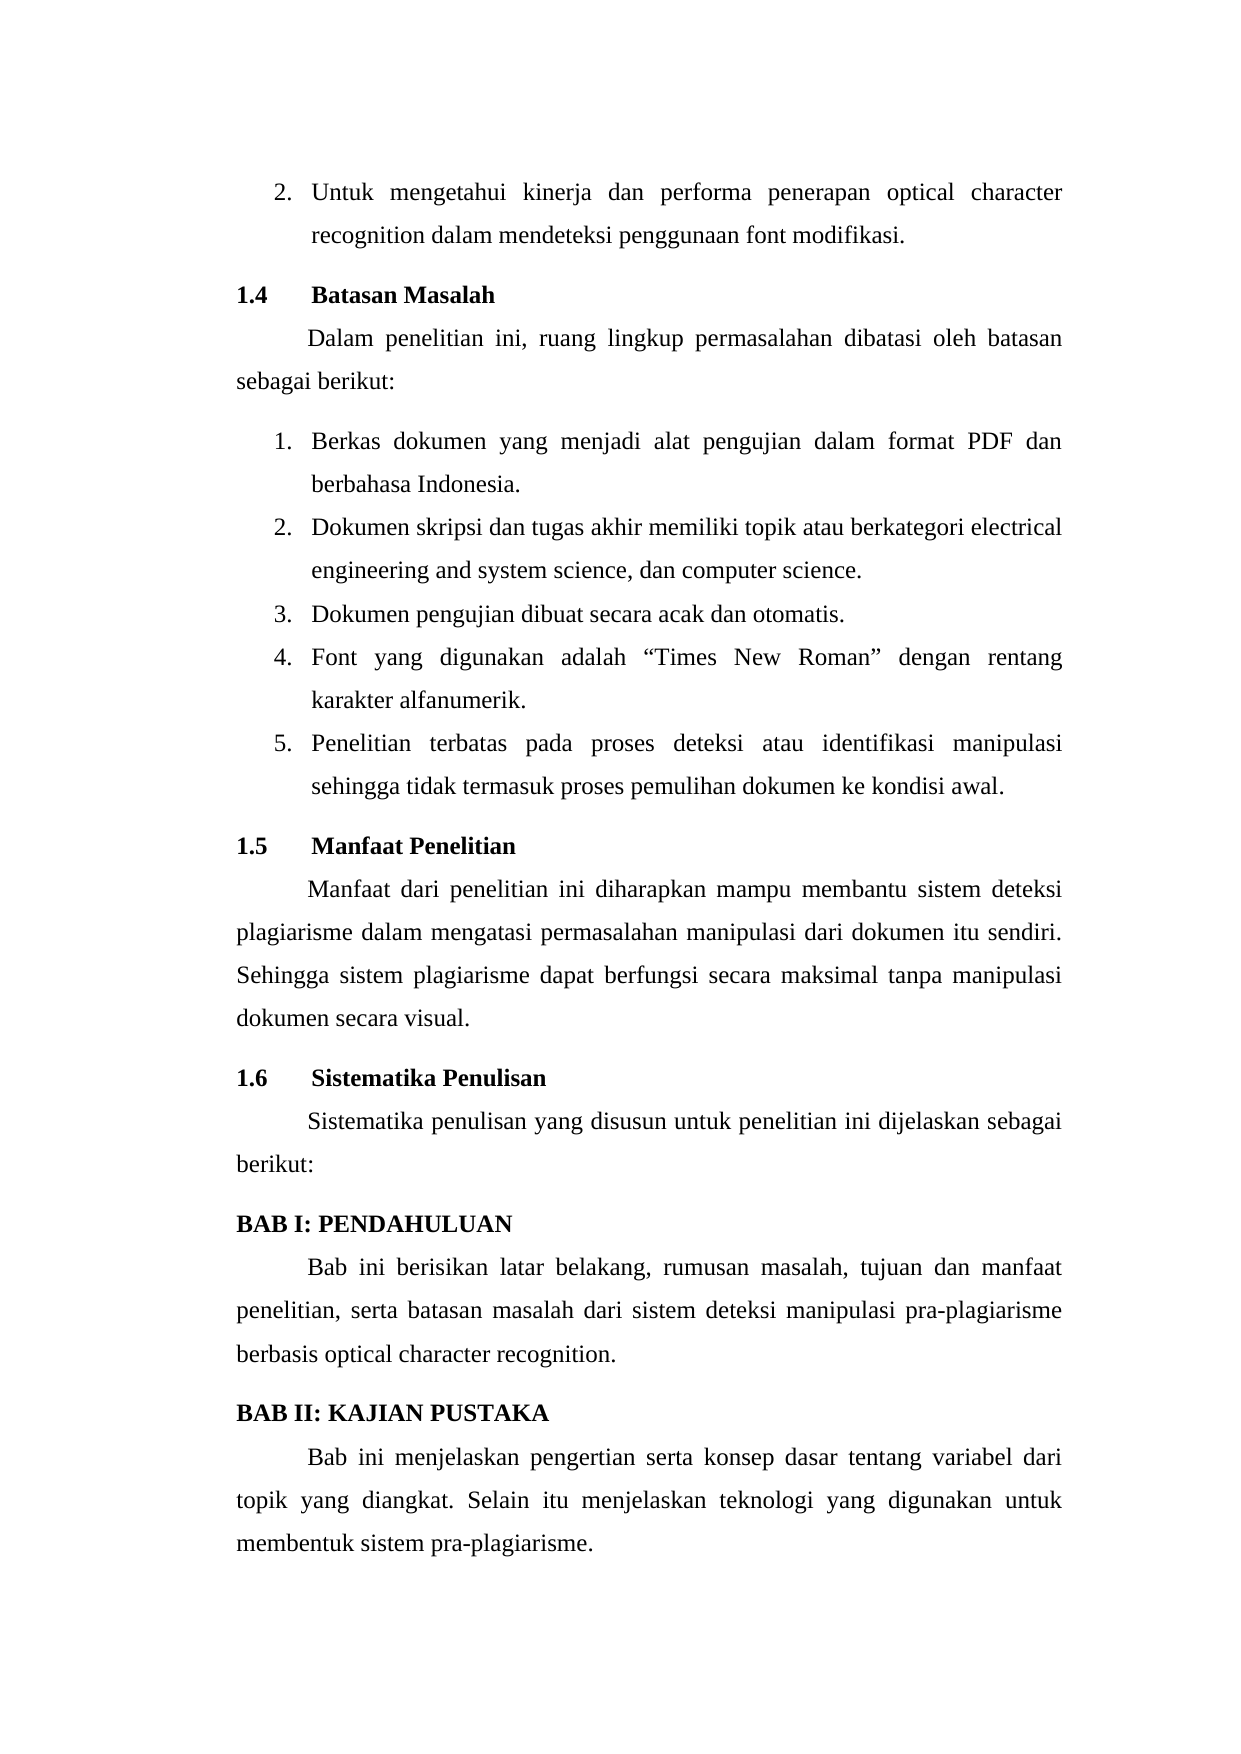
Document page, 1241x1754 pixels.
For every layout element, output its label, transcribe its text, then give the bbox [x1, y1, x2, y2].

text BAB II: KAJIAN PUSTAKA [236, 1398, 1063, 1427]
text Bab ini berisikan latar belakang, rumusan masalah, tujuan dan manfaat penelitian, serta batasan masalah dari sistem deteksi manipulasi pra-plagiarisme berbasis optical character recognition. [236, 1252, 1063, 1367]
text BAB I: PENDAHULUAN [236, 1209, 1063, 1238]
text Sistematika penulisan yang disusun untuk penelitian ini dijelaskan sebagai berikut: [236, 1106, 1063, 1178]
list Berkas dokumen yang menjadi alat pengujian dalam format PDF dan berbahasa Indonesia. [274, 426, 1063, 498]
list Dokumen pengujian dibuat secara acak dan otomatis. [274, 599, 1063, 627]
list Font yang digunakan adalah “Times New Roman” dengan rentang karakter alfanumerik. [274, 642, 1063, 714]
subtitle Batasan Masalah [236, 280, 1063, 309]
list Penelitian terbatas pada proses deteksi atau identifikasi manipulasi sehingga tidak termasuk proses pemulihan dokumen ke kondisi awal. [274, 728, 1063, 800]
text Manfaat dari penelitian ini diharapkan mampu membantu sistem deteksi plagiarisme dalam mengatasi permasalahan manipulasi dari dokumen itu sendiri. Sehingga sistem plagiarisme dapat berfungsi secara maksimal tanpa manipulasi dokumen secara visual. [236, 874, 1063, 1032]
text Dalam penelitian ini, ruang lingkup permasalahan dibatasi oleh batasan sebagai berikut: [236, 323, 1063, 395]
subtitle Manfaat Penelitian [236, 831, 1063, 860]
list Dokumen skripsi dan tugas akhir memiliki topik atau berkategori electrical engineering and system science, dan computer science. [274, 512, 1063, 584]
text Bab ini menjelaskan pengertian serta konsep dasar tentang variabel dari topik yang diangkat. Selain itu menjelaskan teknologi yang digunakan untuk membentuk sistem pra-plagiarisme. [236, 1442, 1063, 1557]
list Untuk mengetahui kinerja dan performa penerapan optical character recognition dalam mendeteksi penggunaan font modifikasi. [274, 177, 1063, 249]
subtitle Sistematika Penulisan [236, 1063, 1063, 1092]
